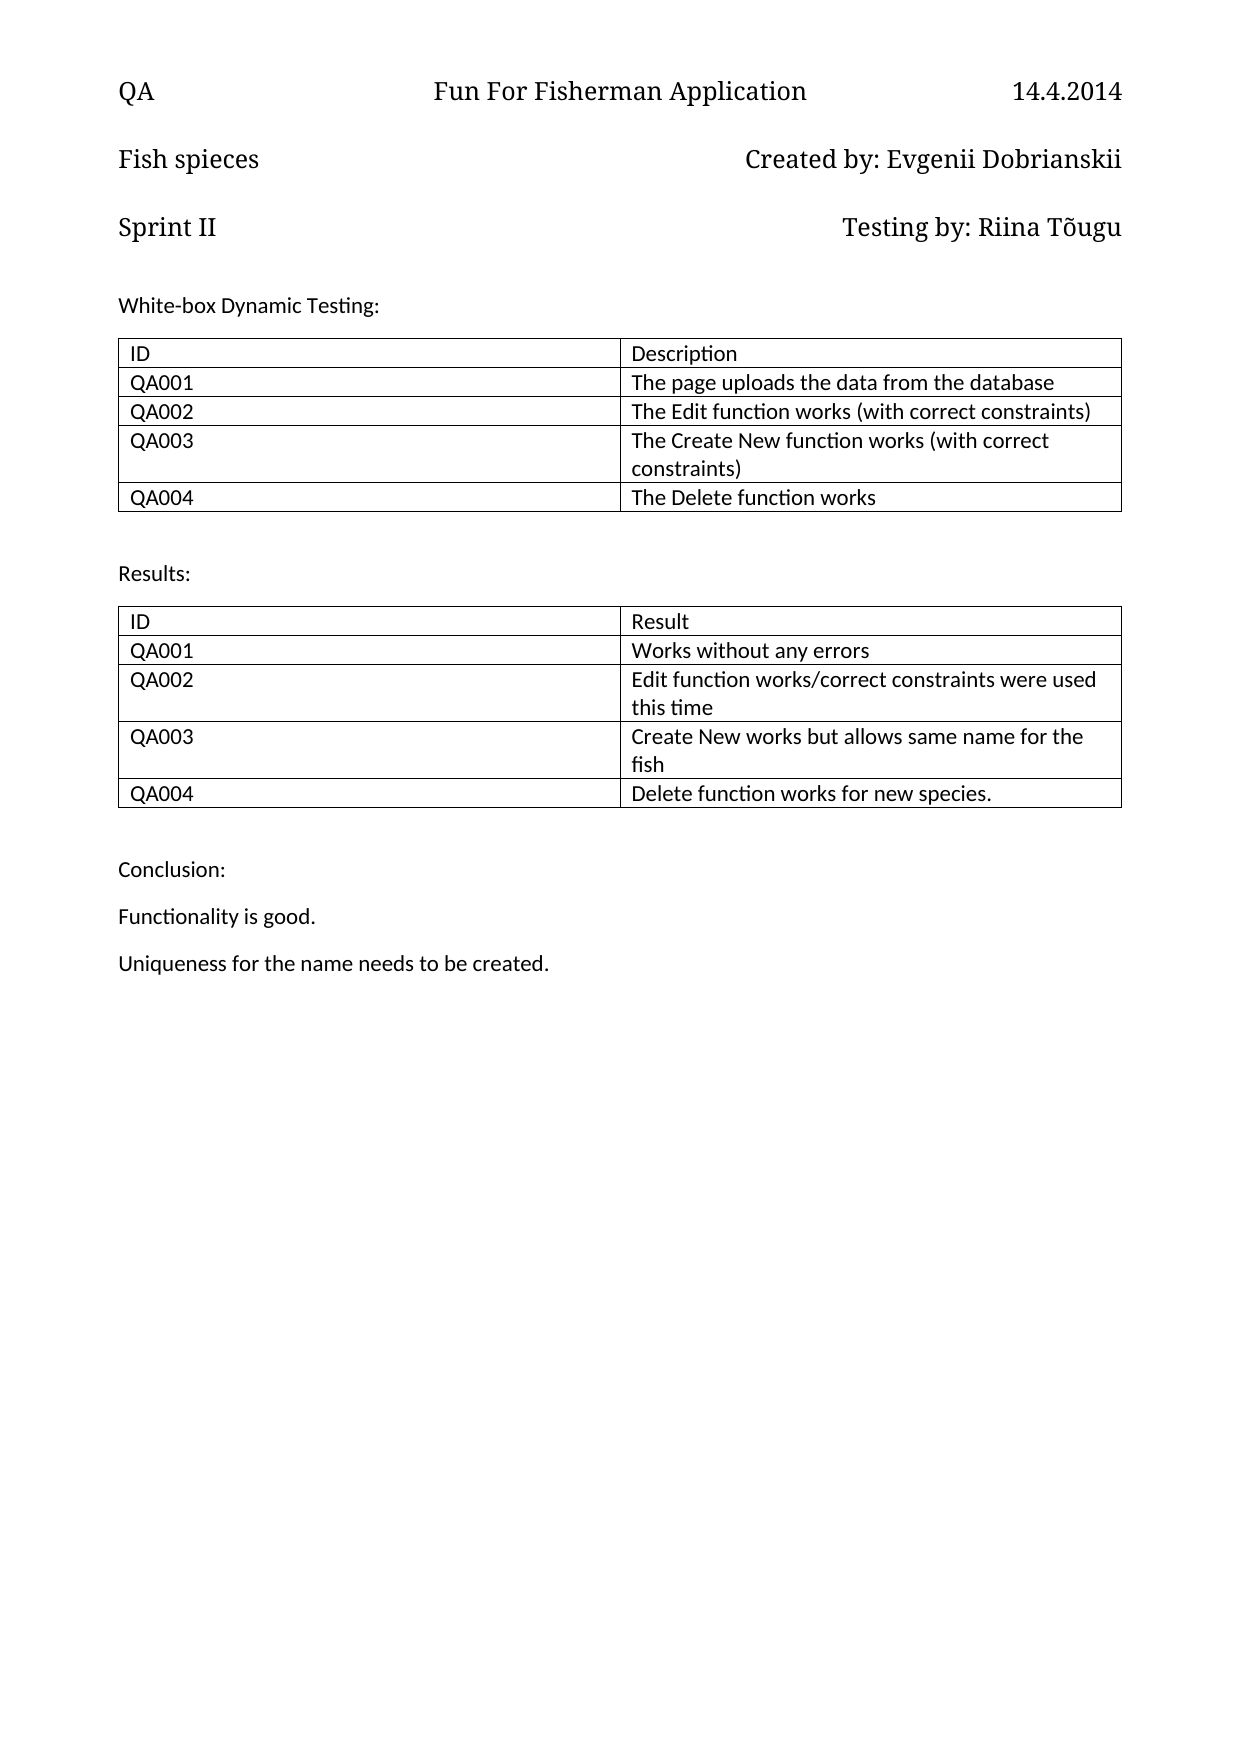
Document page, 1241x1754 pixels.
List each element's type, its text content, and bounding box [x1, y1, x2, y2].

table_cell QA001 [119, 636, 620, 664]
table_cell Delete function works for new species. [621, 779, 1121, 807]
table_cell QA003 [119, 722, 620, 778]
table_cell The Delete function works [621, 483, 1121, 511]
table_cell QA004 [119, 779, 620, 807]
table_cell Edit function works/correct constraints were used this time [621, 665, 1121, 721]
table_cell The Create New function works (with correct constraints) [621, 426, 1121, 482]
table_cell The Edit function works (with correct constraints) [621, 397, 1121, 425]
text Uniqueness for the name needs to be created. [118, 949, 1122, 977]
table_header Result [621, 607, 1121, 635]
table_cell QA002 [119, 665, 620, 721]
text White-box Dynamic Testing: [118, 291, 1122, 319]
table_header Description [621, 339, 1121, 367]
table_header ID [119, 607, 620, 635]
table_cell QA003 [119, 426, 620, 482]
table_cell Works without any errors [621, 636, 1121, 664]
table_cell Create New works but allows same name for the fish [621, 722, 1121, 778]
table_cell QA002 [119, 397, 620, 425]
table_header ID [119, 339, 620, 367]
text Functionality is good. [118, 902, 1122, 930]
text Conclusion: [118, 855, 1122, 883]
table_cell QA004 [119, 483, 620, 511]
table_cell QA001 [119, 368, 620, 396]
text Results: [118, 559, 1122, 587]
table_cell The page uploads the data from the database [621, 368, 1121, 396]
